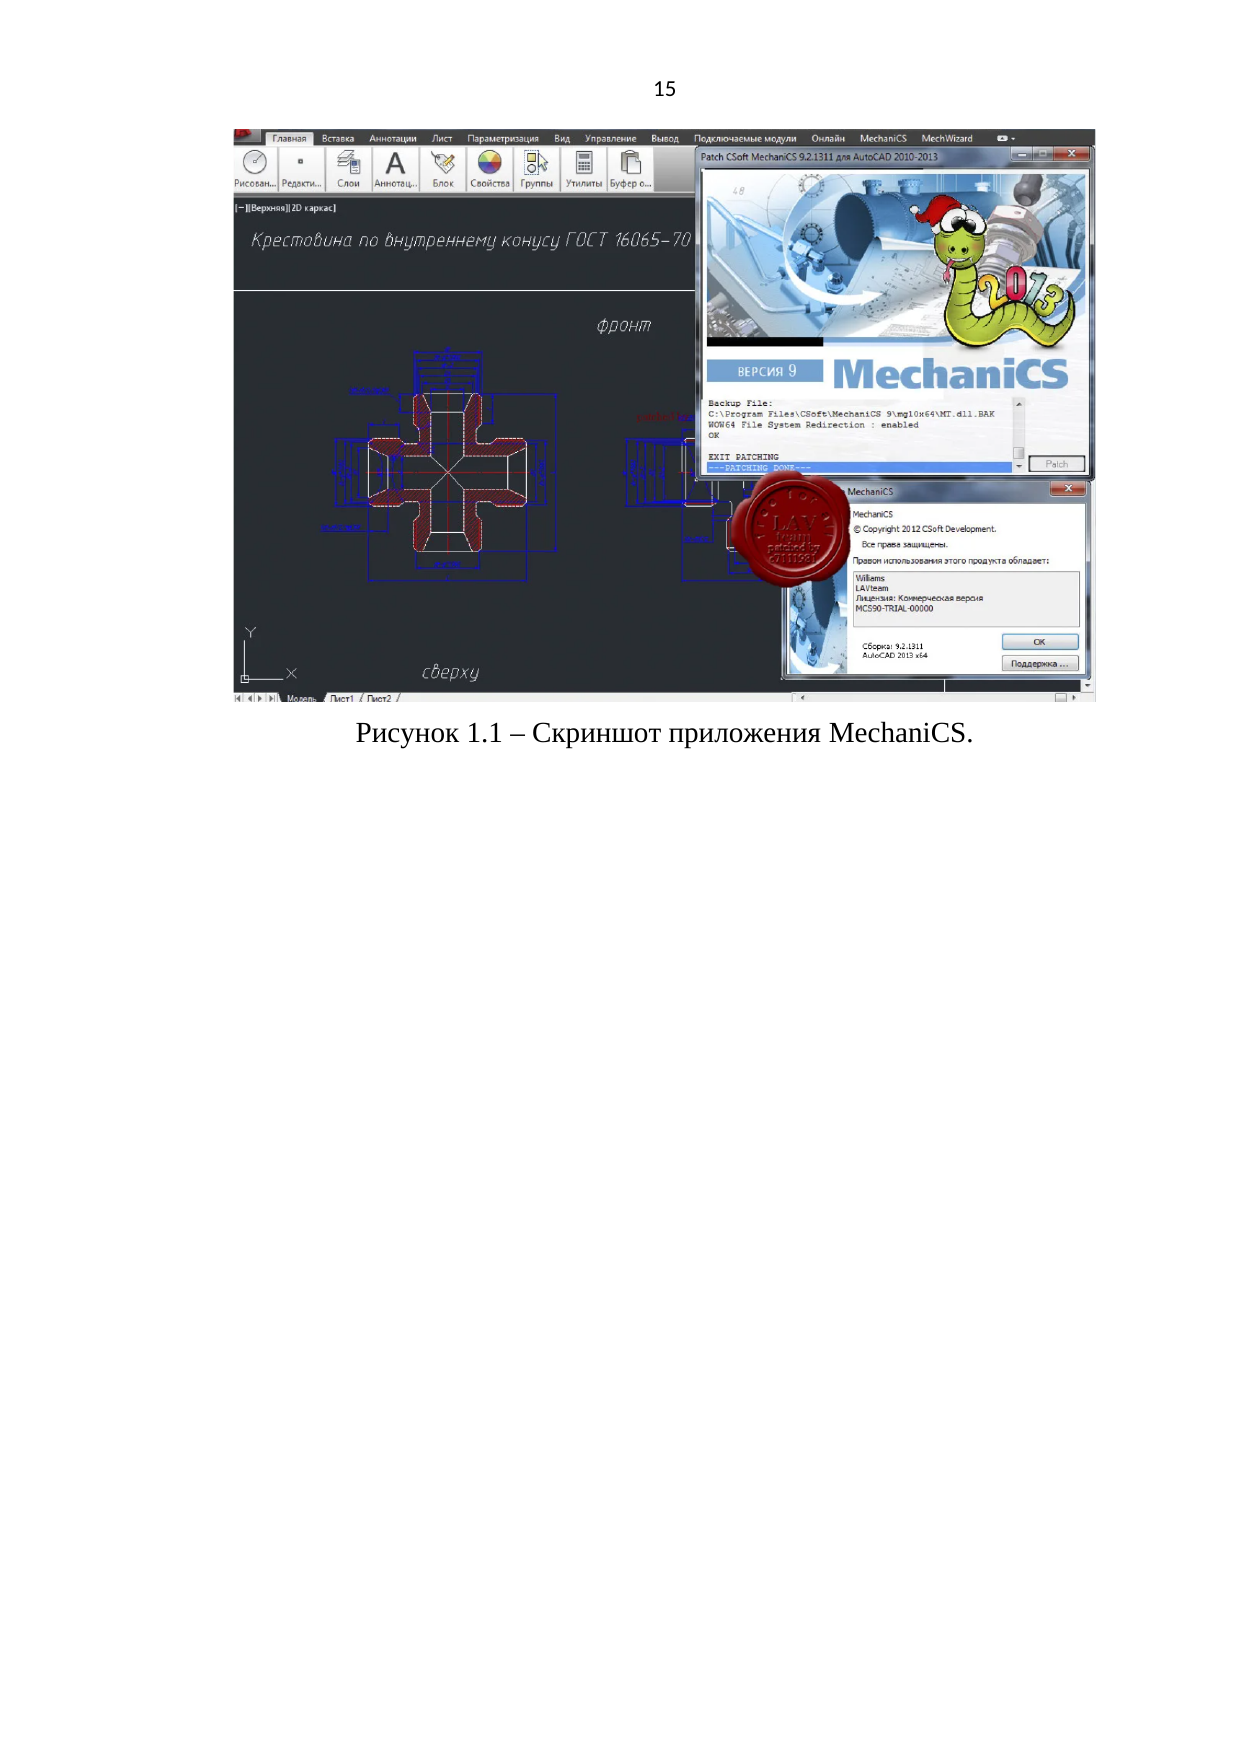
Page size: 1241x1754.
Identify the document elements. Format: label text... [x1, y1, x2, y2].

picture [233, 129, 1096, 702]
text Рисунок 1.1 – Скриншот приложения MechaniCS. [177, 715, 1152, 749]
